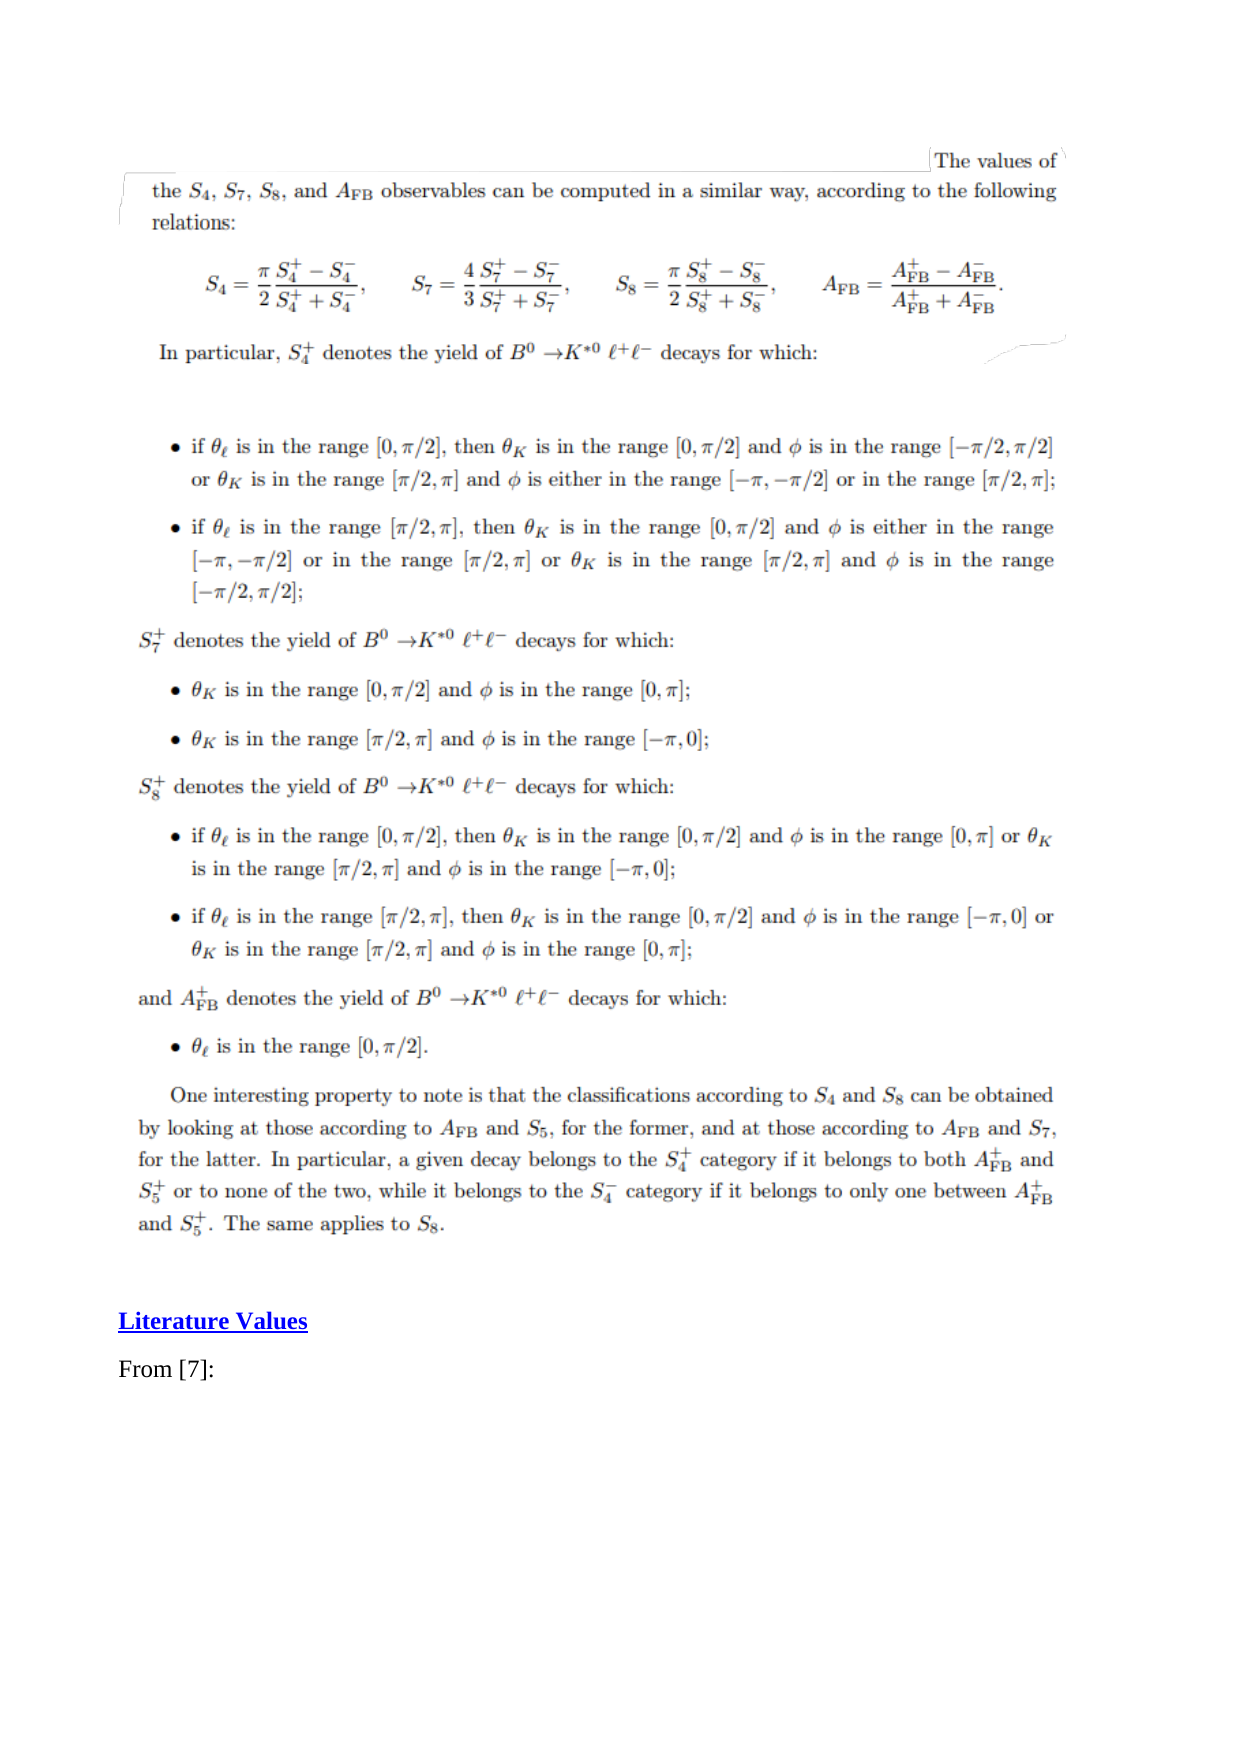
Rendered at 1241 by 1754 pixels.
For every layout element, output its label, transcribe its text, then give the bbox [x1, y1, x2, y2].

text Literature Values [118, 1306, 1122, 1335]
text From [7]: [118, 1354, 1122, 1383]
picture [118, 147, 1067, 364]
picture [118, 431, 1078, 1240]
